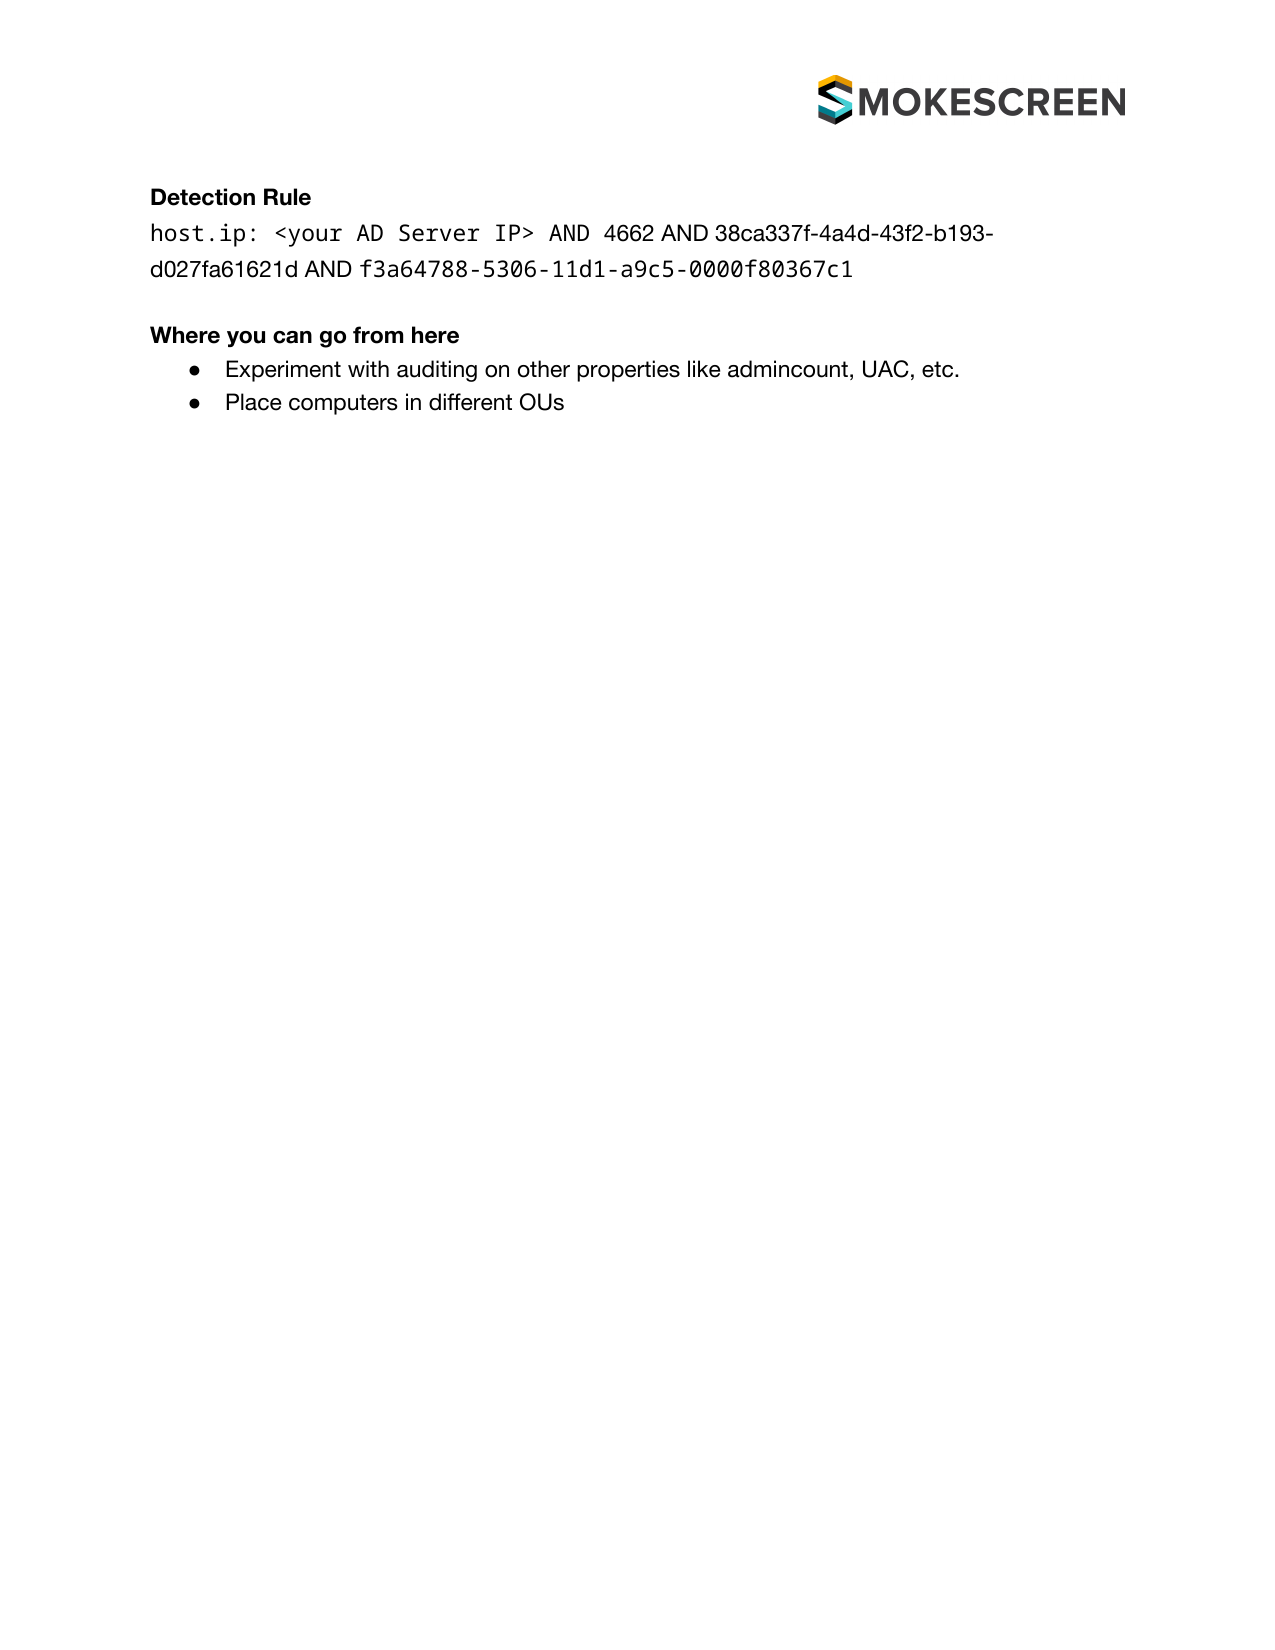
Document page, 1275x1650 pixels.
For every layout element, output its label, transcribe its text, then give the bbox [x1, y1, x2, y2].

text Where you can go from here [150, 322, 1125, 351]
list Experiment with auditing on other properties like admincount, UAC, etc. [187, 355, 1125, 384]
text Detection Rule host.ip: <your AD Server IP> AND 4662 AND 38ca337f-4a4d-43f2-b193-d027fa61621d AND f3a64788-5306-11d1-a9c5-0000f80367c1 [150, 183, 1125, 284]
picture [818, 75, 1125, 125]
list Place computers in different OUs [187, 388, 1125, 417]
